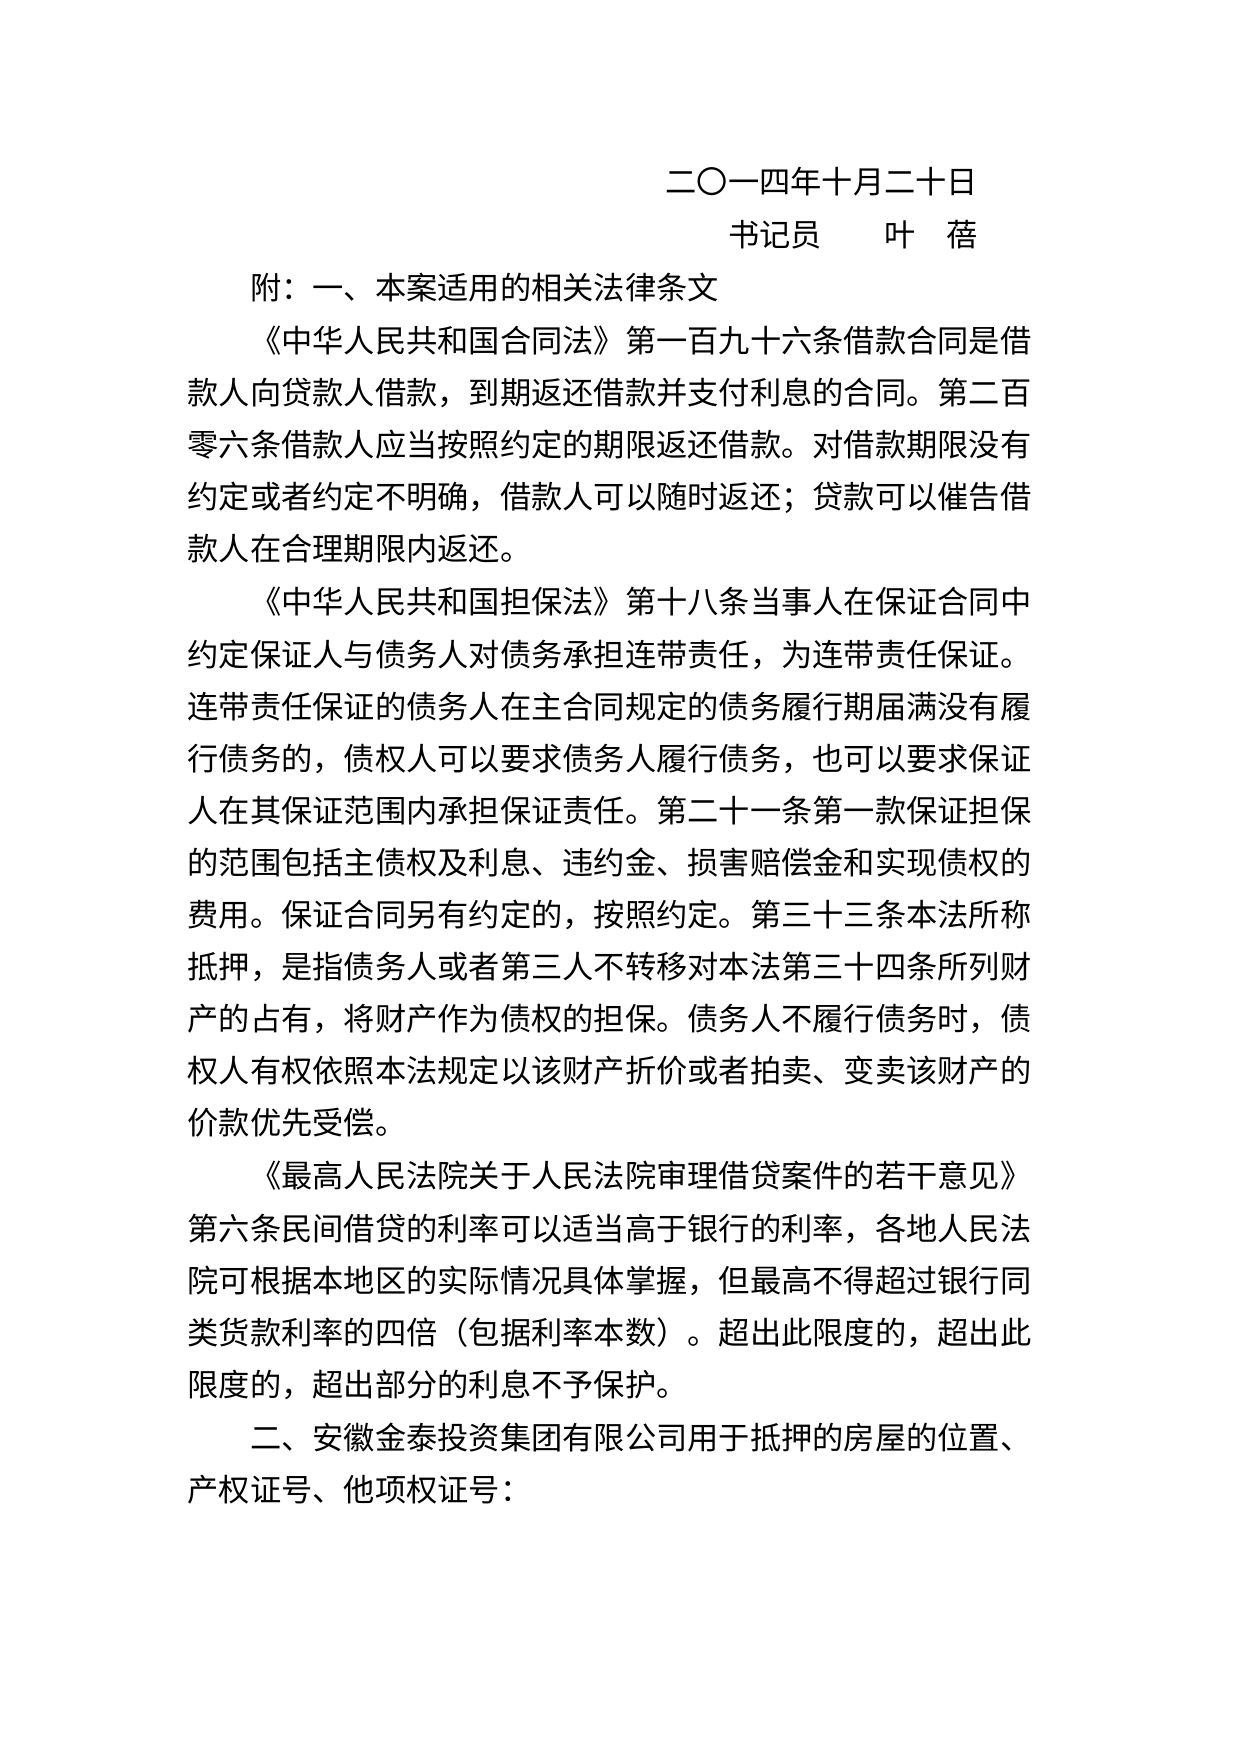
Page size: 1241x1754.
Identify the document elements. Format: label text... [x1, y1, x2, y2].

text 附：一、本案适用的相关法律条文 [187, 256, 1053, 308]
text 《中华人民共和国合同法》第一百九十六条借款合同是借款人向贷款人借款，到期返还借款并支付利息的合同。第二百零六条借款人应当按照约定的期限返还借款。对借款期限没有约定或者约定不明确，借款人可以随时返还；贷款可以催告借款人在合理期限内返还。 [187, 309, 1053, 570]
text 《最高人民法院关于人民法院审理借贷案件的若干意见》第六条民间借贷的利率可以适当高于银行的利率，各地人民法院可根据本地区的实际情况具体掌握，但最高不得超过银行同类货款利率的四倍（包据利率本数）。超出此限度的，超出此限度的，超出部分的利息不予保护。 [187, 1145, 1053, 1405]
text 二〇一四年十月二十日 [187, 150, 978, 202]
text 书记员 叶 蓓 [187, 203, 978, 255]
text 《中华人民共和国担保法》第十八条当事人在保证合同中约定保证人与债务人对债务承担连带责任，为连带责任保证。连带责任保证的债务人在主合同规定的债务履行期届满没有履行债务的，债权人可以要求债务人履行债务，也可以要求保证人在其保证范围内承担保证责任。第二十一条第一款保证担保的范围包括主债权及利息、违约金、损害赔偿金和实现债权的费用。保证合同另有约定的，按照约定。第三十三条本法所称抵押，是指债务人或者第三人不转移对本法第三十四条所列财产的占有，将财产作为债权的担保。债务人不履行债务时，债权人有权依照本法规定以该财产折价或者拍卖、变卖该财产的价款优先受偿。 [187, 571, 1053, 1144]
text 二、安徽金泰投资集团有限公司用于抵押的房屋的位置、产权证号、他项权证号： [187, 1406, 1053, 1510]
